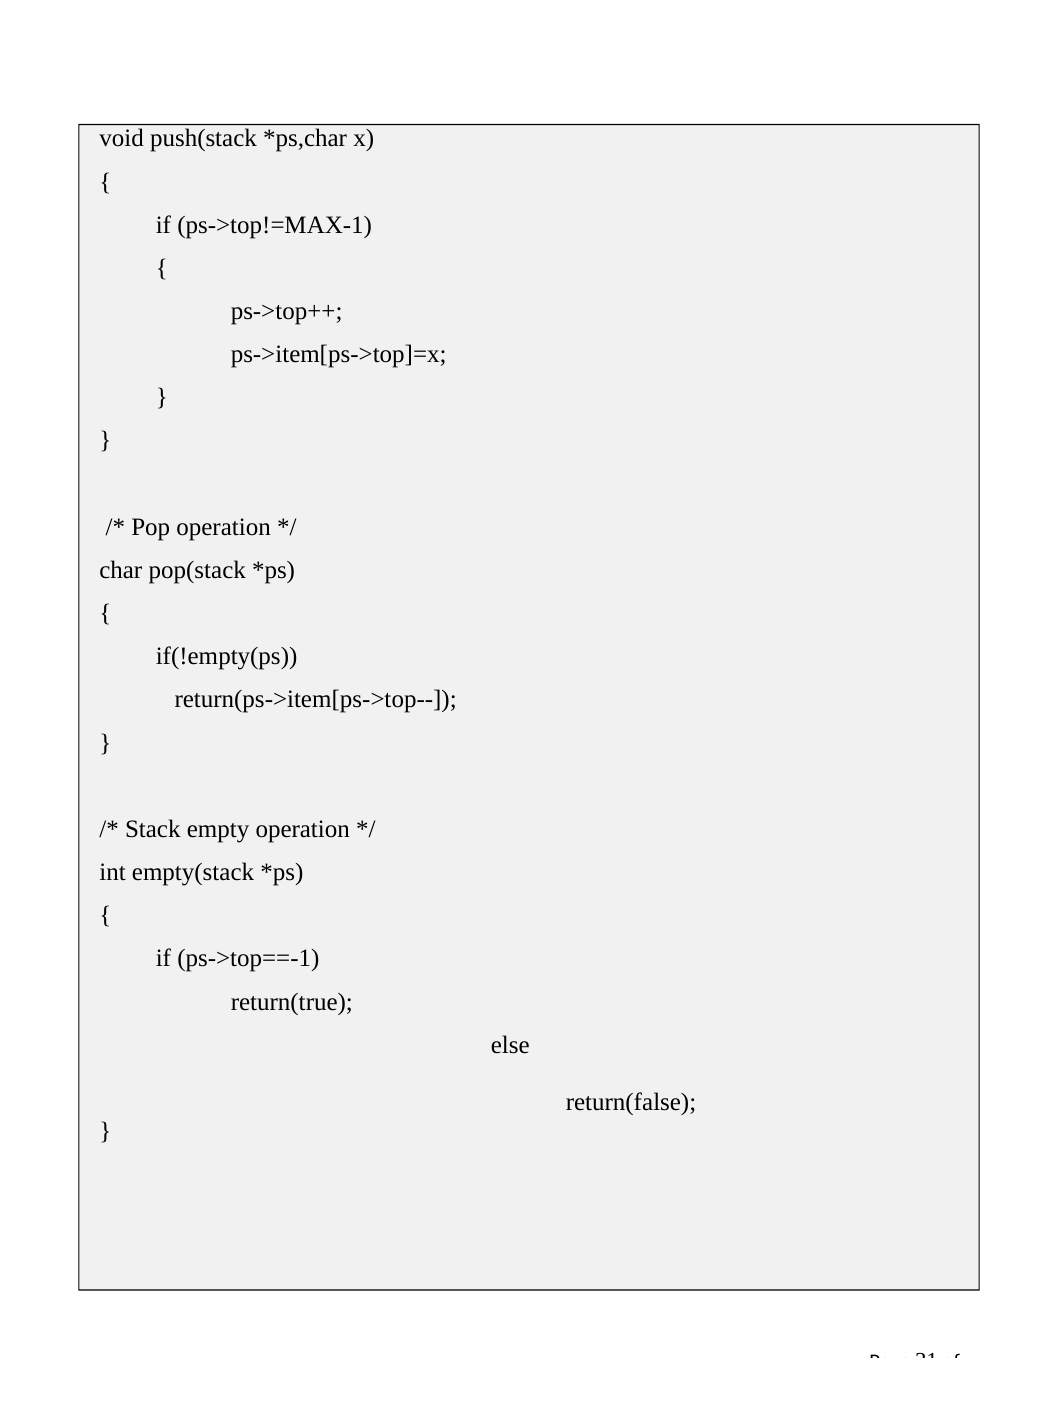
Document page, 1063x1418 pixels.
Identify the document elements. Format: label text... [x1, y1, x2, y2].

text else [52, 1030, 529, 1058]
text { [99, 900, 1011, 929]
text if (ps->top==-1) [156, 943, 1011, 972]
text { [99, 167, 1011, 195]
text ps->top++; [231, 296, 1011, 325]
text void push(stack *ps,char x) [99, 123, 1011, 152]
text return(ps->item[ps->top--]); [174, 684, 1011, 713]
text ps->item[ps->top]=x; [231, 339, 1011, 368]
text } [99, 1116, 529, 1145]
text return(false); [566, 1087, 1011, 1116]
text { [156, 253, 1011, 282]
text if(!empty(ps)) [156, 641, 1011, 670]
text return(true); [231, 987, 1011, 1016]
text if (ps->top!=MAX-1) [156, 210, 1011, 238]
text } [99, 425, 1011, 454]
text } [156, 382, 1011, 411]
text /* Pop operation */ char pop(stack *ps) [99, 512, 298, 584]
text { [99, 598, 1011, 627]
text /* Stack empty operation */ int empty(stack *ps) [99, 814, 377, 886]
text } [99, 728, 1011, 756]
